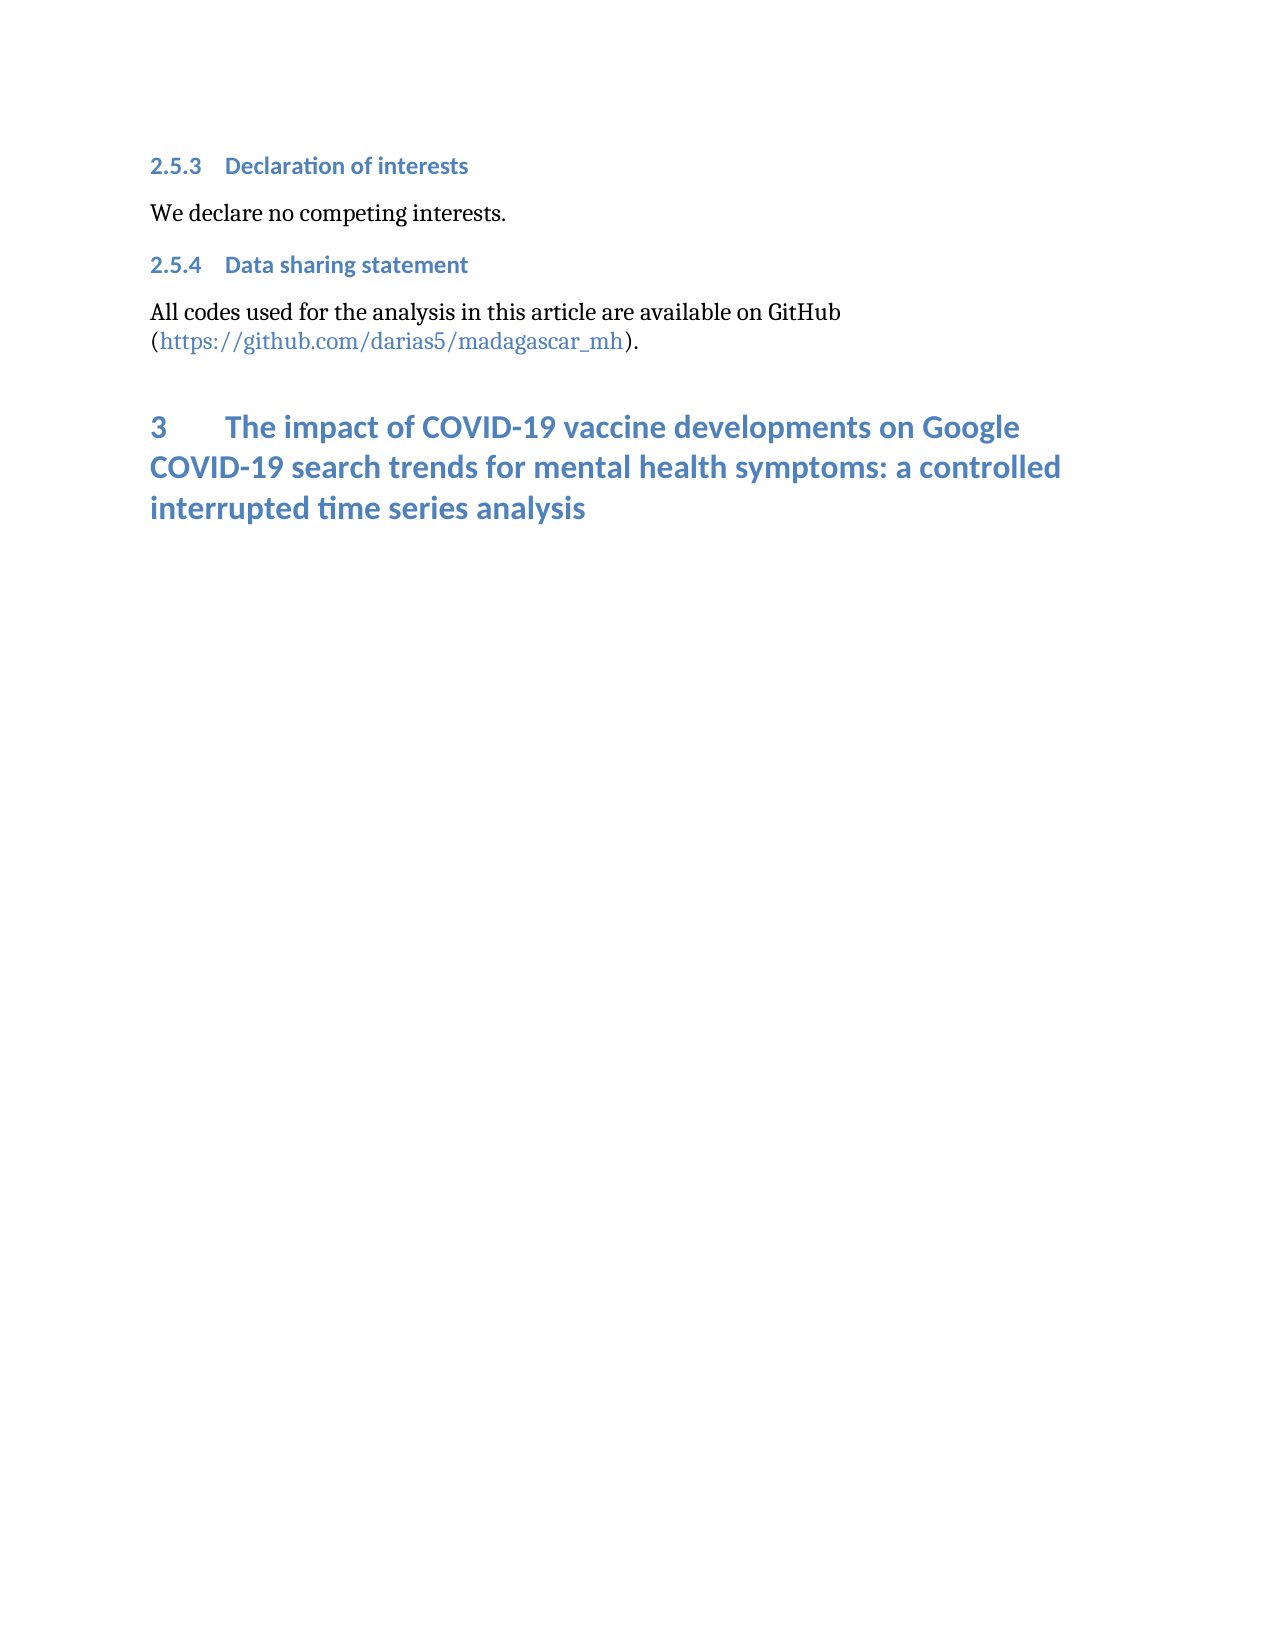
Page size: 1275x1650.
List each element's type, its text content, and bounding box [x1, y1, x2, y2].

subtitle 3 The impact of COVID-19 vaccine developments on Google COVID-19 search trends for mental health symptoms: a controlled interrupted time series analysis [150, 406, 1125, 528]
text All codes used for the analysis in this article are available on GitHub (https://github.com/darias5/madagascar_mh). [150, 298, 1125, 356]
subtitle 2.5.4 Data sharing statement [150, 249, 1125, 279]
text We declare no competing interests. [150, 199, 1125, 228]
subtitle 2.5.3 Declaration of interests [150, 150, 1125, 181]
